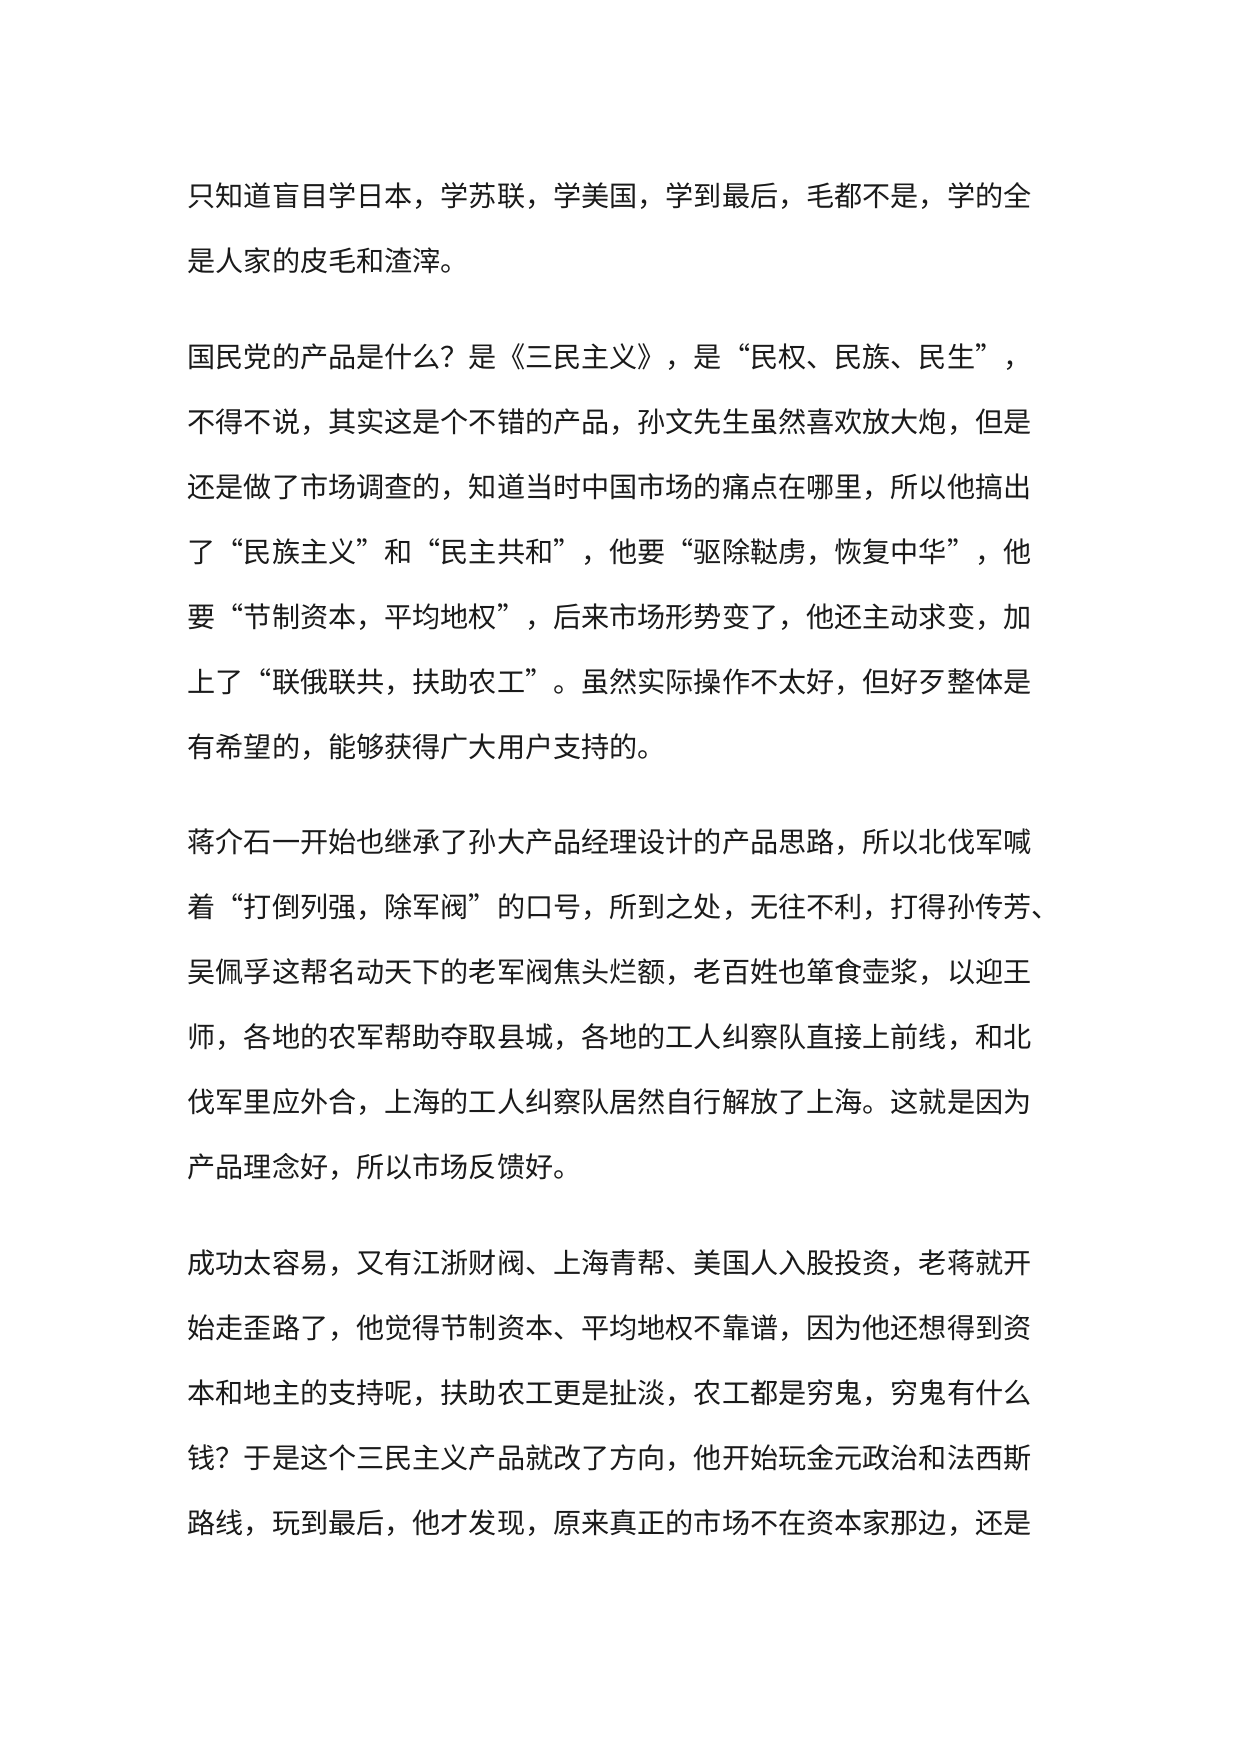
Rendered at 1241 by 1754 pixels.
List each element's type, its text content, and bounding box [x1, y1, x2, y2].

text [187, 1229, 1053, 1554]
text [187, 162, 1053, 292]
text 国民党的产品是什么？是《三民主义》，是“民权、民族、民生”，不得不说，其实这是个不错的产品，孙文先生虽然喜欢放大炮，但是还是做了市场调查的，知道当时中国市场的痛点在哪里，所以他搞出了“民族主义”和“民主共和”，他要“驱除鞑虏，恢复中华”，他要“节制资本，平均地权”，后来市场形势变了，他还主动求变，加上了“联俄联共，扶助农工”。虽然实际操作不太好，但好歹整体是有希望的，能够获得广大用户支持的。 [187, 323, 1053, 778]
text 蒋介石一开始也继承了孙大产品经理设计的产品思路，所以北伐军喊着“打倒列强，除军阀”的口号，所到之处，无往不利，打得孙传芳、吴佩孚这帮名动天下的老军阀焦头烂额，老百姓也箪食壶浆，以迎王师，各地的农军帮助夺取县城，各地的工人纠察队直接上前线，和北伐军里应外合，上海的工人纠察队居然自行解放了上海。这就是因为产品理念好，所以市场反馈好。 [187, 808, 1053, 1198]
